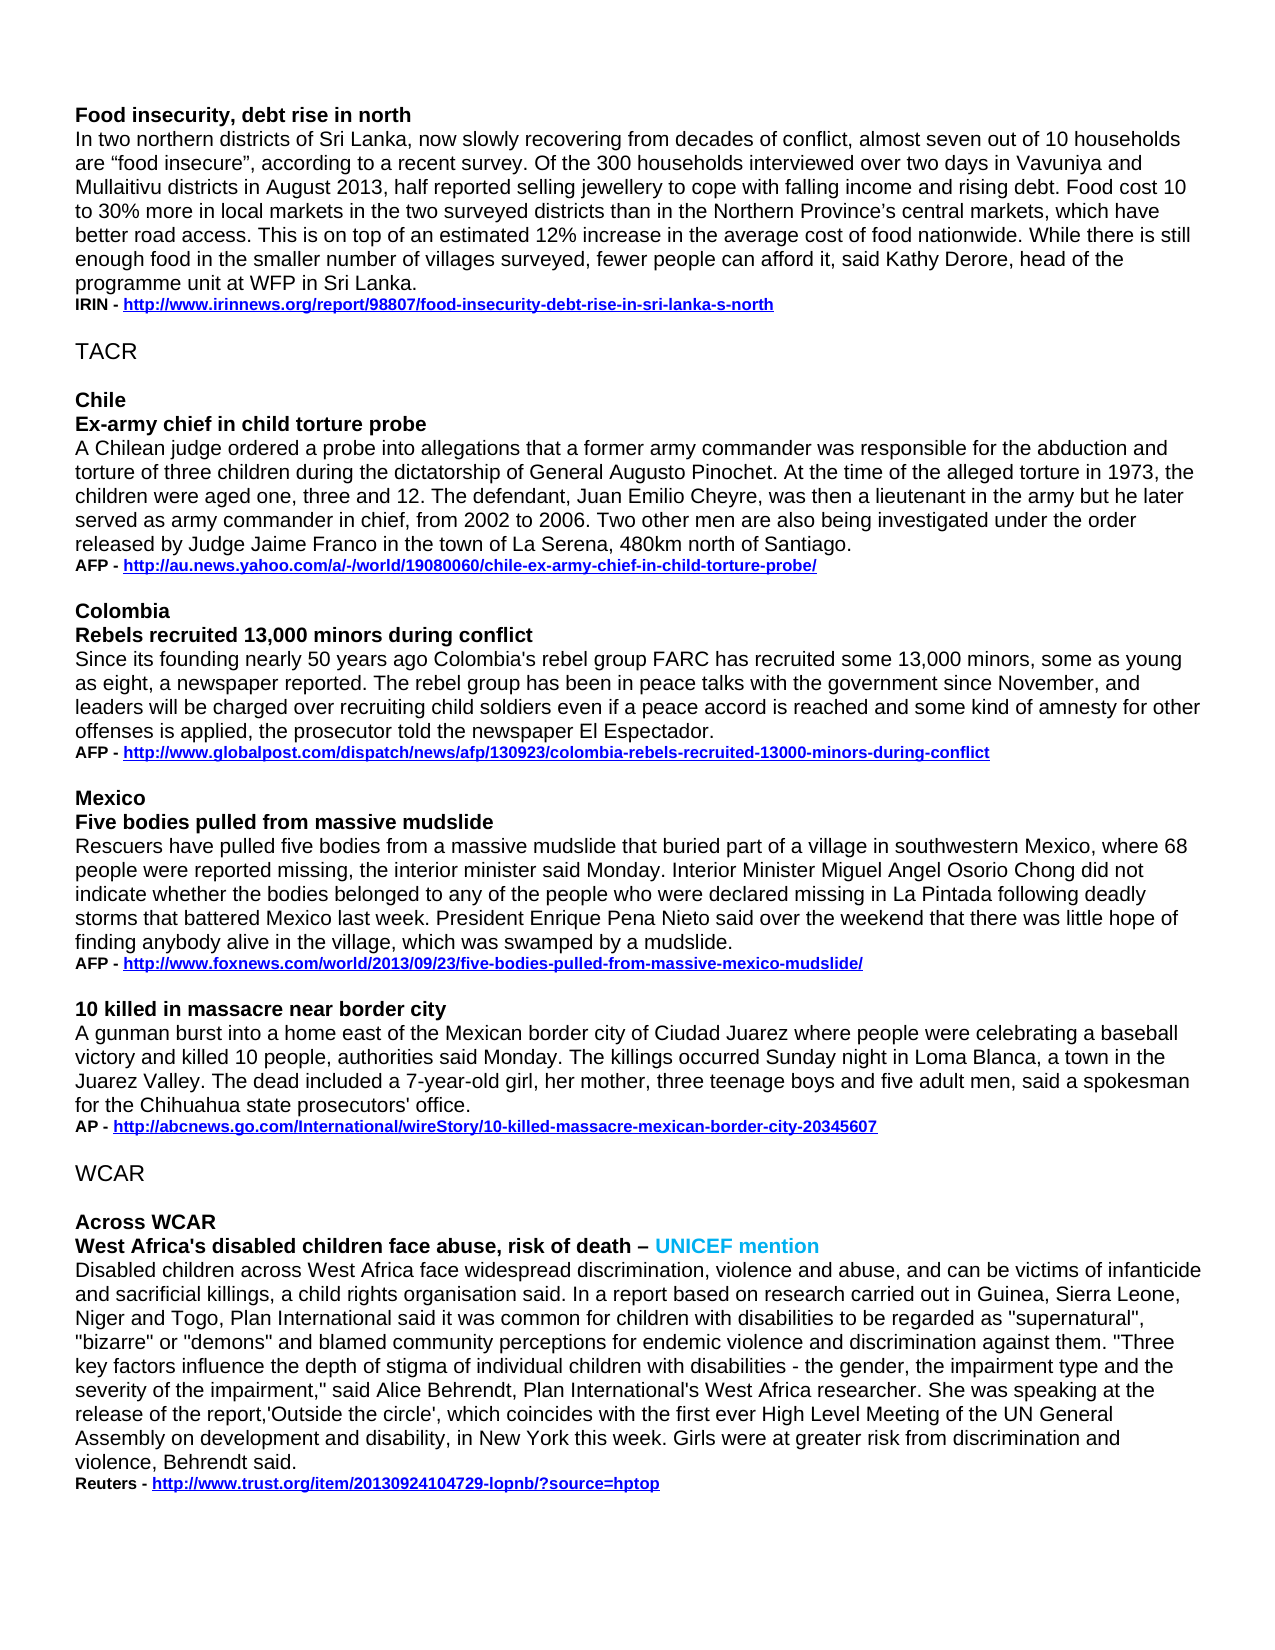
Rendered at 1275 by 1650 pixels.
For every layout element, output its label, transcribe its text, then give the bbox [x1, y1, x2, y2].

text A gunman burst into a home east of the Mexican border city of Ciudad Juarez where people were celebrating a baseball victory and killed 10 people, authorities said Monday. The killings occurred Sunday night in Loma Blanca, a town in the Juarez Valley. The dead included a 7-year-old girl, her mother, three teenage boys and five adult men, said a spokesman for the Chihuahua state prosecutors' office. [75, 1021, 1209, 1117]
text AFP - http://au.news.yahoo.com/a/-/world/19080060/chile-ex-army-chief-in-child-torture-probe/ [75, 556, 1209, 575]
text Reuters - http://www.trust.org/item/20130924104729-lopnb/?source=hptop [75, 1473, 1209, 1493]
text Since its founding nearly 50 years ago Colombia's rebel group FARC has recruited some 13,000 minors, some as young as eight, a newspaper reported. The rebel group has been in peace talks with the government since November, and leaders will be charged over recruiting child soldiers even if a peace accord is reached and some kind of amnesty for other offenses is applied, the prosecutor told the newspaper El Espectador. [75, 647, 1209, 743]
text Mexico [75, 786, 1209, 810]
text Colombia [75, 599, 1209, 623]
text AFP - http://www.foxnews.com/world/2013/09/23/five-bodies-pulled-from-massive-mexico-mudslide/ [75, 954, 1209, 973]
text IRIN - http://www.irinnews.org/report/98807/food-insecurity-debt-rise-in-sri-lanka-s-north [75, 295, 1209, 314]
text WCAR [75, 1160, 1209, 1186]
text West Africa's disabled children face abuse, risk of death – UNICEF mention [75, 1234, 1209, 1258]
text AFP - http://www.globalpost.com/dispatch/news/afp/130923/colombia-rebels-recruited-13000-minors-during-conflict [75, 743, 1209, 762]
text Chile [75, 388, 1209, 412]
text Food insecurity, debt rise in north [75, 103, 1209, 127]
text Ex-army chief in child torture probe [75, 412, 1209, 436]
text A Chilean judge ordered a probe into allegations that a former army commander was responsible for the abduction and torture of three children during the dictatorship of General Augusto Pinochet. At the time of the alleged torture in 1973, the children were aged one, three and 12. The defendant, Juan Emilio Cheyre, was then a lieutenant in the army but he later served as army commander in chief, from 2002 to 2006. Two other men are also being investigated under the order released by Judge Jaime Franco in the town of La Serena, 480km north of Santiago. [75, 436, 1209, 556]
text Rescuers have pulled five bodies from a massive mudslide that buried part of a village in southwestern Mexico, where 68 people were reported missing, the interior minister said Monday. Interior Minister Miguel Angel Osorio Chong did not indicate whether the bodies belonged to any of the people who were declared missing in La Pintada following deadly storms that battered Mexico last week. President Enrique Pena Nieto said over the weekend that there was little hope of finding anybody alive in the village, which was swamped by a mudslide. [75, 834, 1209, 954]
text Five bodies pulled from massive mudslide [75, 810, 1209, 834]
text Disabled children across West Africa face widespread discrimination, violence and abuse, and can be victims of infanticide and sacrificial killings, a child rights organisation said. In a report based on research carried out in Guinea, Sierra Leone, Niger and Togo, Plan International said it was common for children with disabilities to be regarded as "supernatural", "bizarre" or "demons" and blamed community perceptions for endemic violence and discrimination against them. "Three key factors influence the depth of stigma of individual children with disabilities - the gender, the impairment type and the severity of the impairment," said Alice Behrendt, Plan International's West Africa researcher. She was speaking at the release of the report,'Outside the circle', which coincides with the first ever High Level Meeting of the UN General Assembly on development and disability, in New York this week. Girls were at greater risk from discrimination and violence, Behrendt said. [75, 1258, 1209, 1473]
text Rebels recruited 13,000 minors during conflict [75, 623, 1209, 647]
text In two northern districts of Sri Lanka, now slowly recovering from decades of conflict, almost seven out of 10 households are “food insecure”, according to a recent survey. Of the 300 households interviewed over two days in Vavuniya and Mullaitivu districts in August 2013, half reported selling jewellery to cope with falling income and rising debt. Food cost 10 to 30% more in local markets in the two surveyed districts than in the Northern Province’s central markets, which have better road access. This is on top of an estimated 12% increase in the average cost of food nationwide. While there is still enough food in the smaller number of villages surveyed, fewer people can afford it, said Kathy Derore, head of the programme unit at WFP in Sri Lanka. [75, 127, 1209, 295]
text Across WCAR [75, 1210, 1209, 1234]
text TACR [75, 338, 1209, 364]
text 10 killed in massacre near border city [75, 997, 1209, 1021]
text AP - http://abcnews.go.com/International/wireStory/10-killed-massacre-mexican-border-city-20345607 [75, 1117, 1209, 1136]
